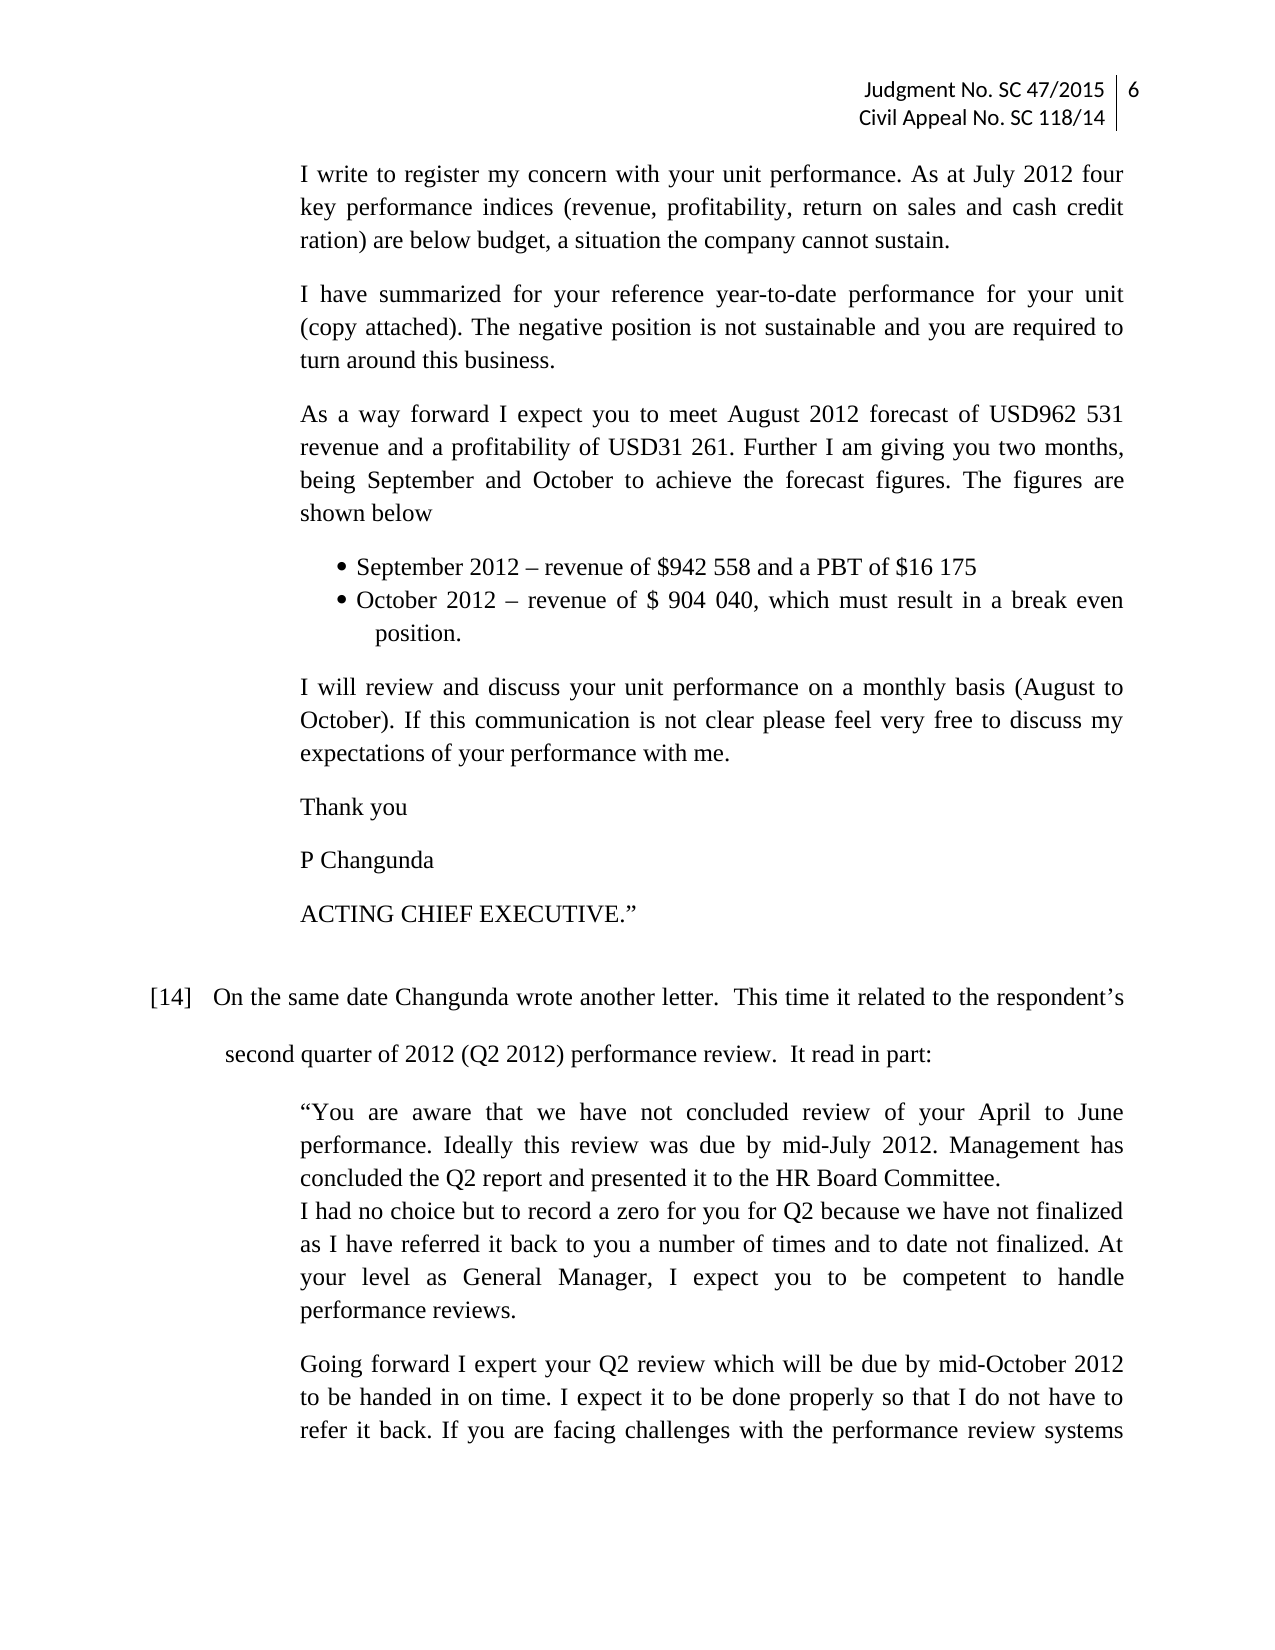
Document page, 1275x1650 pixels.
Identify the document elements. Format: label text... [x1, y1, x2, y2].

list September 2012 – revenue of $942 558 and a PBT of $16 175 [337, 552, 1125, 581]
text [300, 1349, 1125, 1444]
text I write to register my concern with your unit performance. As at July 2012 four key performance indices (revenue, profitability, return on sales and cash credit ration) are below budget, a situation the company cannot sustain. [300, 159, 1125, 254]
text As a way forward I expect you to meet August 2012 forecast of USD962 531 revenue and a profitability of USD31 261. Further I am giving you two months, being September and October to achieve the forecast figures. The figures are shown below [300, 399, 1125, 527]
text “You are aware that we have not concluded review of your April to June performance. Ideally this review was due by mid-July 2012. Management has concluded the Q2 report and presented it to the HR Board Committee. [300, 1097, 1125, 1192]
text Thank you [300, 792, 1125, 820]
text ACTING CHIEF EXECUTIVE.” [150, 899, 1125, 928]
text I have summarized for your reference year-to-date performance for your unit (copy attached). The negative position is not sustainable and you are required to turn around this business. [300, 279, 1125, 374]
text I will review and discuss your unit performance on a monthly basis (August to October). If this communication is not clear please feel very free to discuss my expectations of your performance with me. [300, 672, 1125, 766]
text P Changunda [300, 845, 1125, 874]
text [14] On the same date Changunda wrote another letter. This time it related to the respondent’s second quarter of 2012 (Q2 2012) performance review. It read in part: [150, 982, 1125, 1068]
list October 2012 – revenue of $ 904 040, which must result in a break even position. [337, 585, 1125, 647]
text I had no choice but to record a zero for you for Q2 because we have not finalized as I have referred it back to you a number of times and to date not finalized. At your level as General Manager, I expect you to be competent to handle performance reviews. [300, 1196, 1125, 1324]
